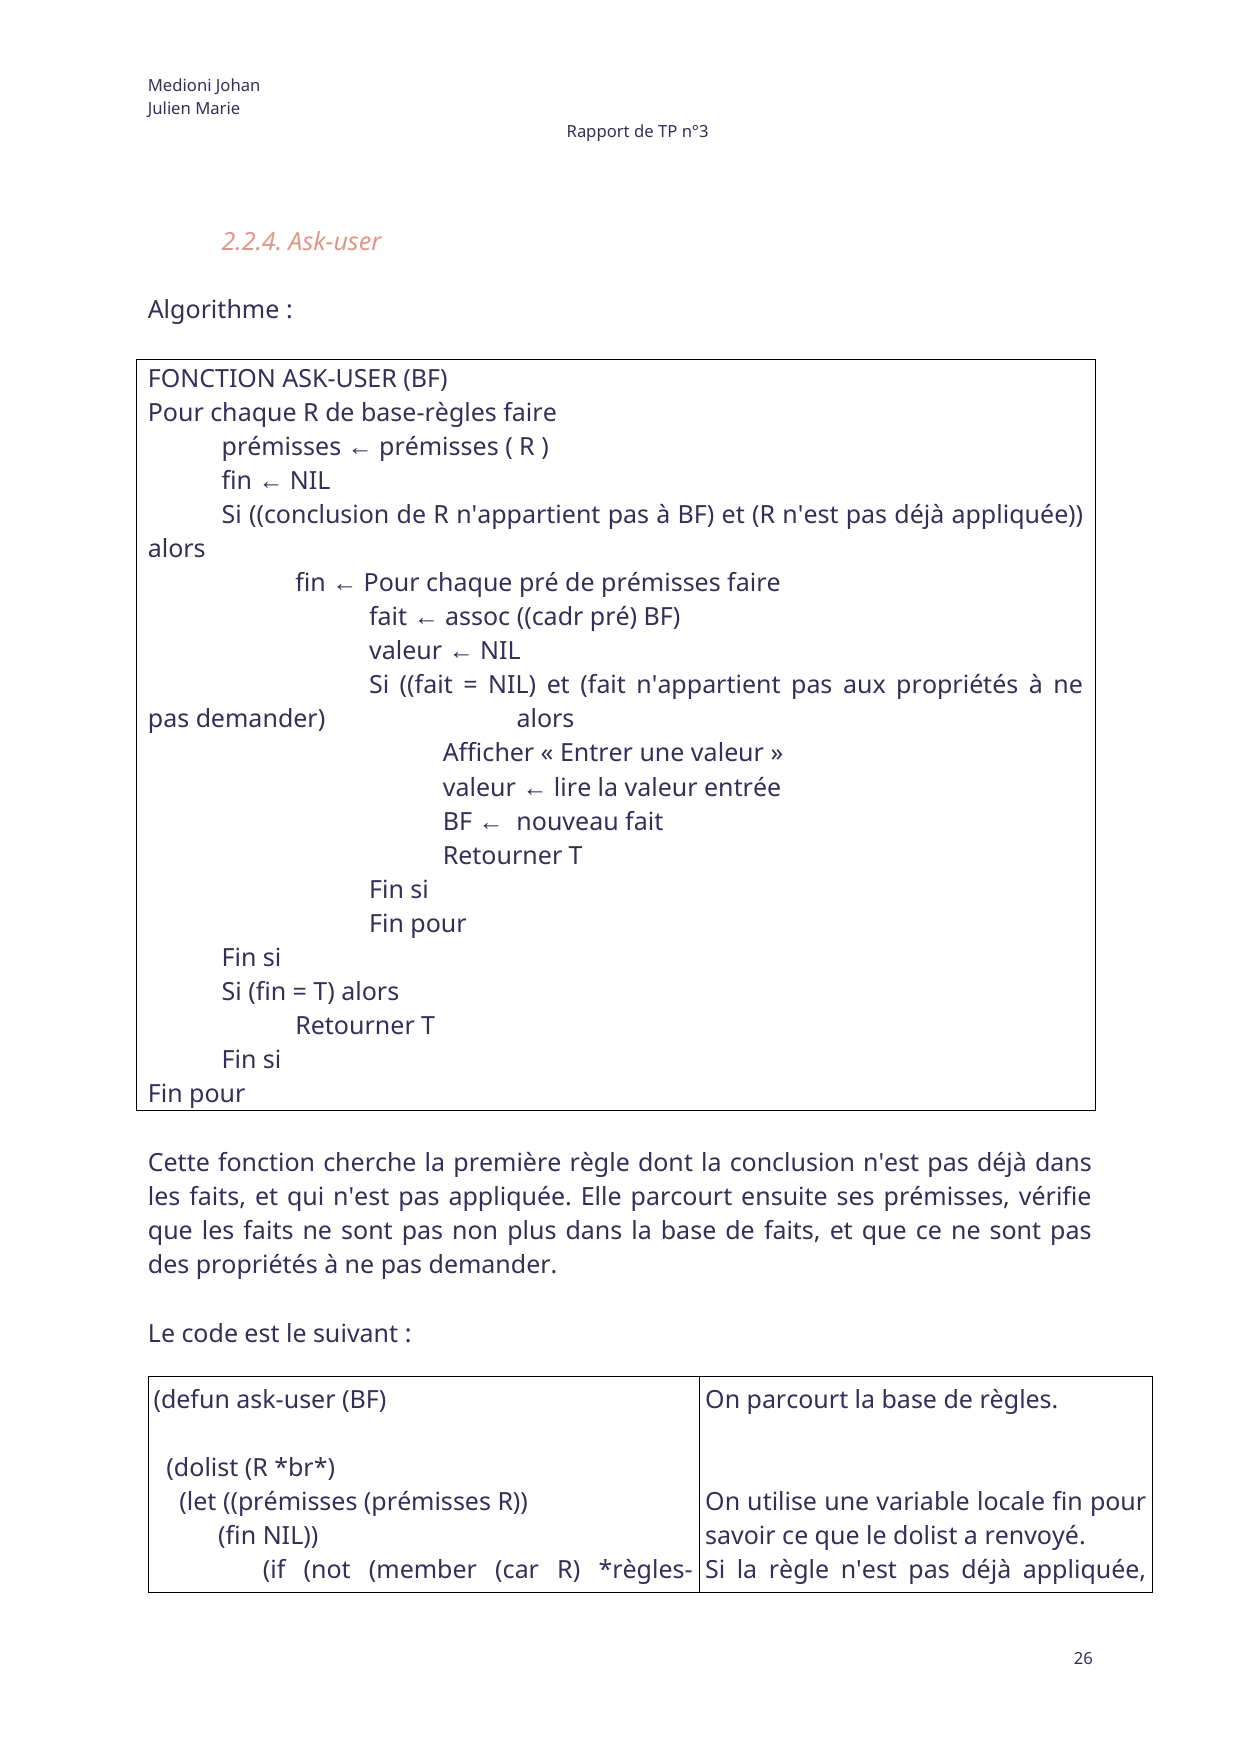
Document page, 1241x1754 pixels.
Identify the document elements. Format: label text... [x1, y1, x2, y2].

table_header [700, 1377, 1152, 1592]
text Cette fonction cherche la première règle dont la conclusion n'est pas déjà dans les faits, et qui n'est pas appliquée. Elle parcourt ensuite ses prémisses, vérifie que les faits ne sont pas non plus dans la base de faits, et que ce ne sont pas des propriétés à ne pas demander. [148, 1145, 1093, 1281]
text Algorithme : [148, 291, 1093, 325]
text Le code est le suivant : [148, 1315, 1093, 1349]
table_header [149, 1377, 699, 1592]
table_header FONCTION ASK-USER (BF) Pour chaque R de base-règles faire prémisses ← prémisses ( R ) fin ← NIL Si ((conclusion de R n'appartient pas à BF) et (R n'est pas déjà appliquée)) alors fin ← Pour chaque pré de prémisses faire fait ← assoc ((cadr pré) BF) valeur ← NIL Si ((fait = NIL) et (fait n'appartient pas aux propriétés à ne pas demander) alors Afficher « Entrer une valeur » valeur ← lire la valeur entrée BF ← nouveau fait Retourner T Fin si Fin pour Fin si Si (fin = T) alors Retourner T Fin si Fin pour [137, 360, 1095, 1110]
subtitle 2.2.4. Ask-user [221, 223, 1093, 257]
